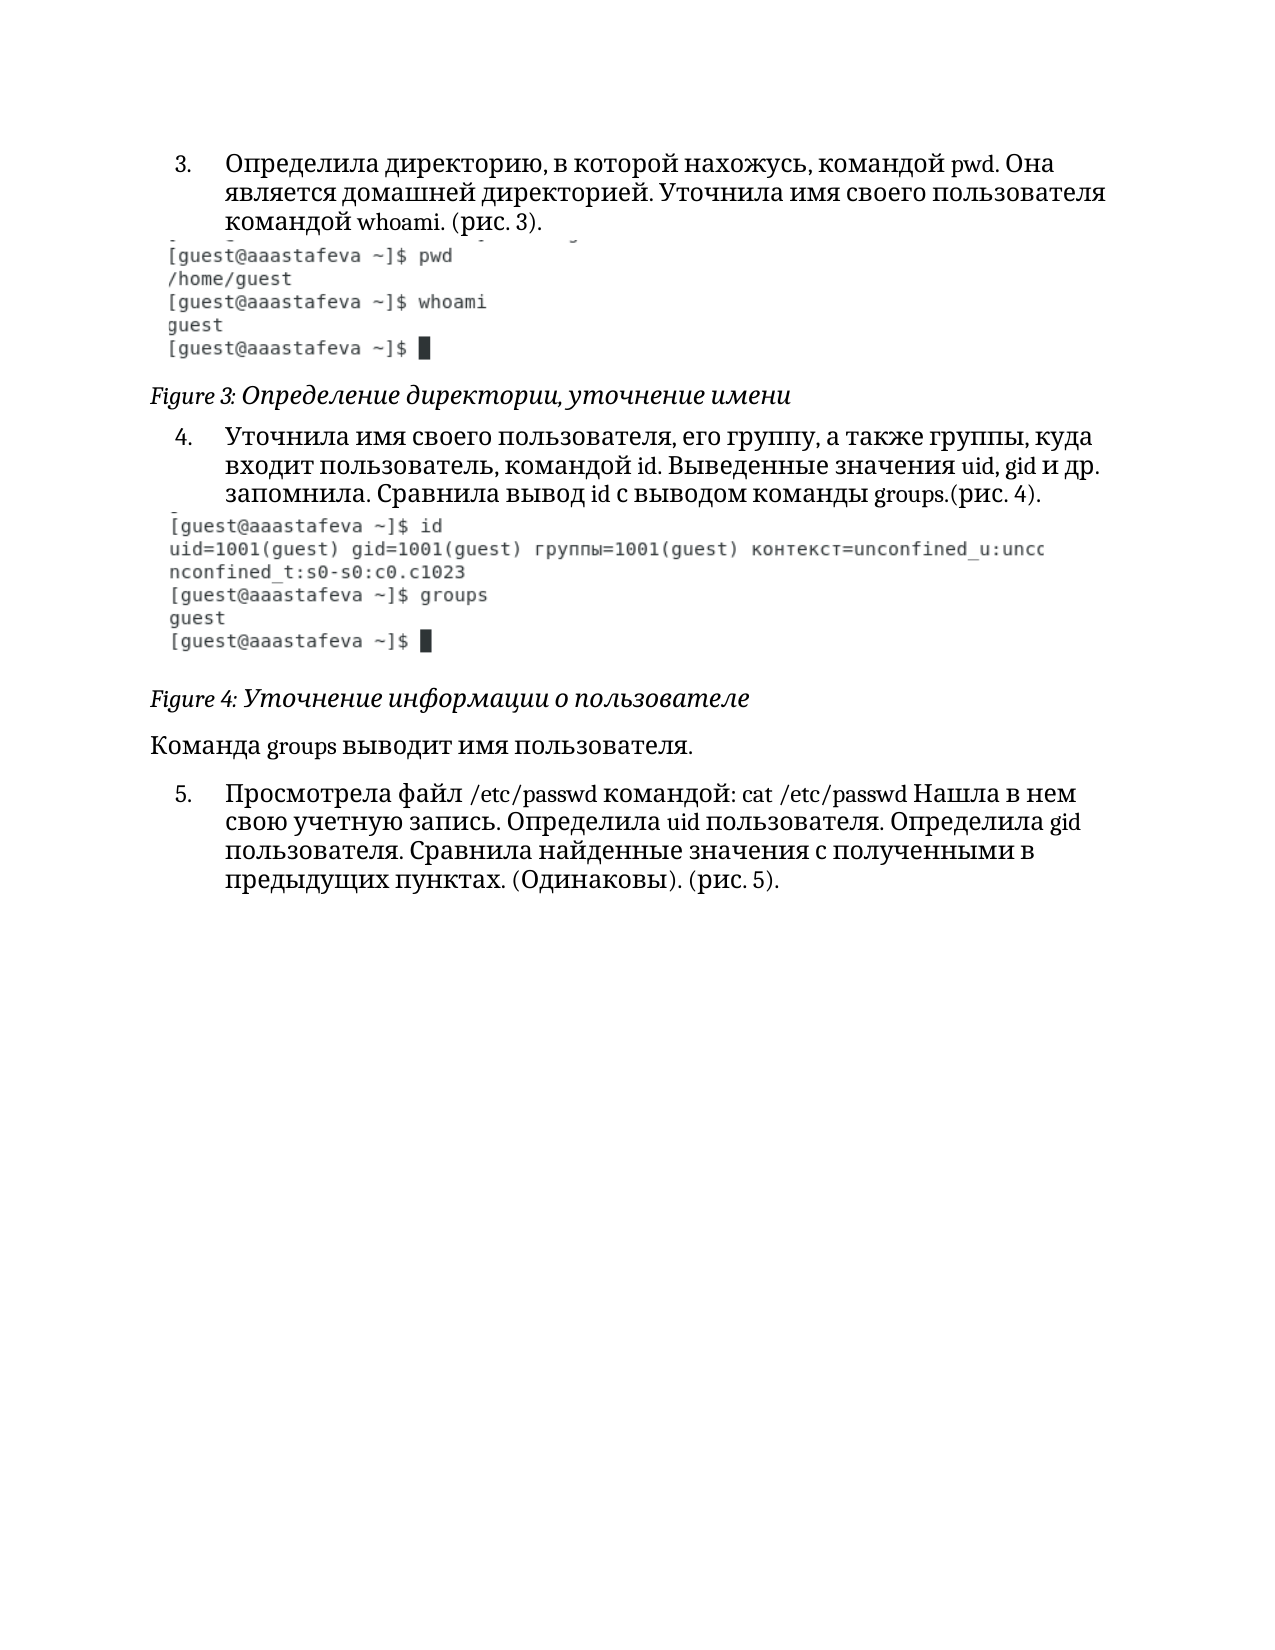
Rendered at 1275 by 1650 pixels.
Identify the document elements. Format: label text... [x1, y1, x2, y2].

picture [168, 240, 1044, 361]
list Определила директорию, в которой нахожусь, командой pwd. Она является домашней директорией. Уточнила имя своего пользователя командой whoami. (рис. 3). [175, 150, 1125, 236]
picture [168, 512, 1044, 664]
list Просмотрела файл /etc/passwd командой: cat /etc/passwd Нашла в нем свою учетную запись. Определила uid пользователя. Определила gid пользователя. Сравнила найденные значения с полученными в предыдущих пунктах. (Одинаковы). (рис. 5). [175, 779, 1125, 894]
list Уточнила имя своего пользователя, его группу, а также группы, куда входит пользователь, командой id. Выведенные значения uid, gid и др. запомнила. Сравнила вывод id с выводом команды groups.(рис. 4). [175, 423, 1125, 509]
text Команда groups выводит имя пользователя. [150, 732, 1125, 761]
text Figure 4: Уточнение информации о пользователе [150, 684, 1125, 713]
text Figure 3: Определение директории, уточнение имени [150, 382, 1125, 410]
